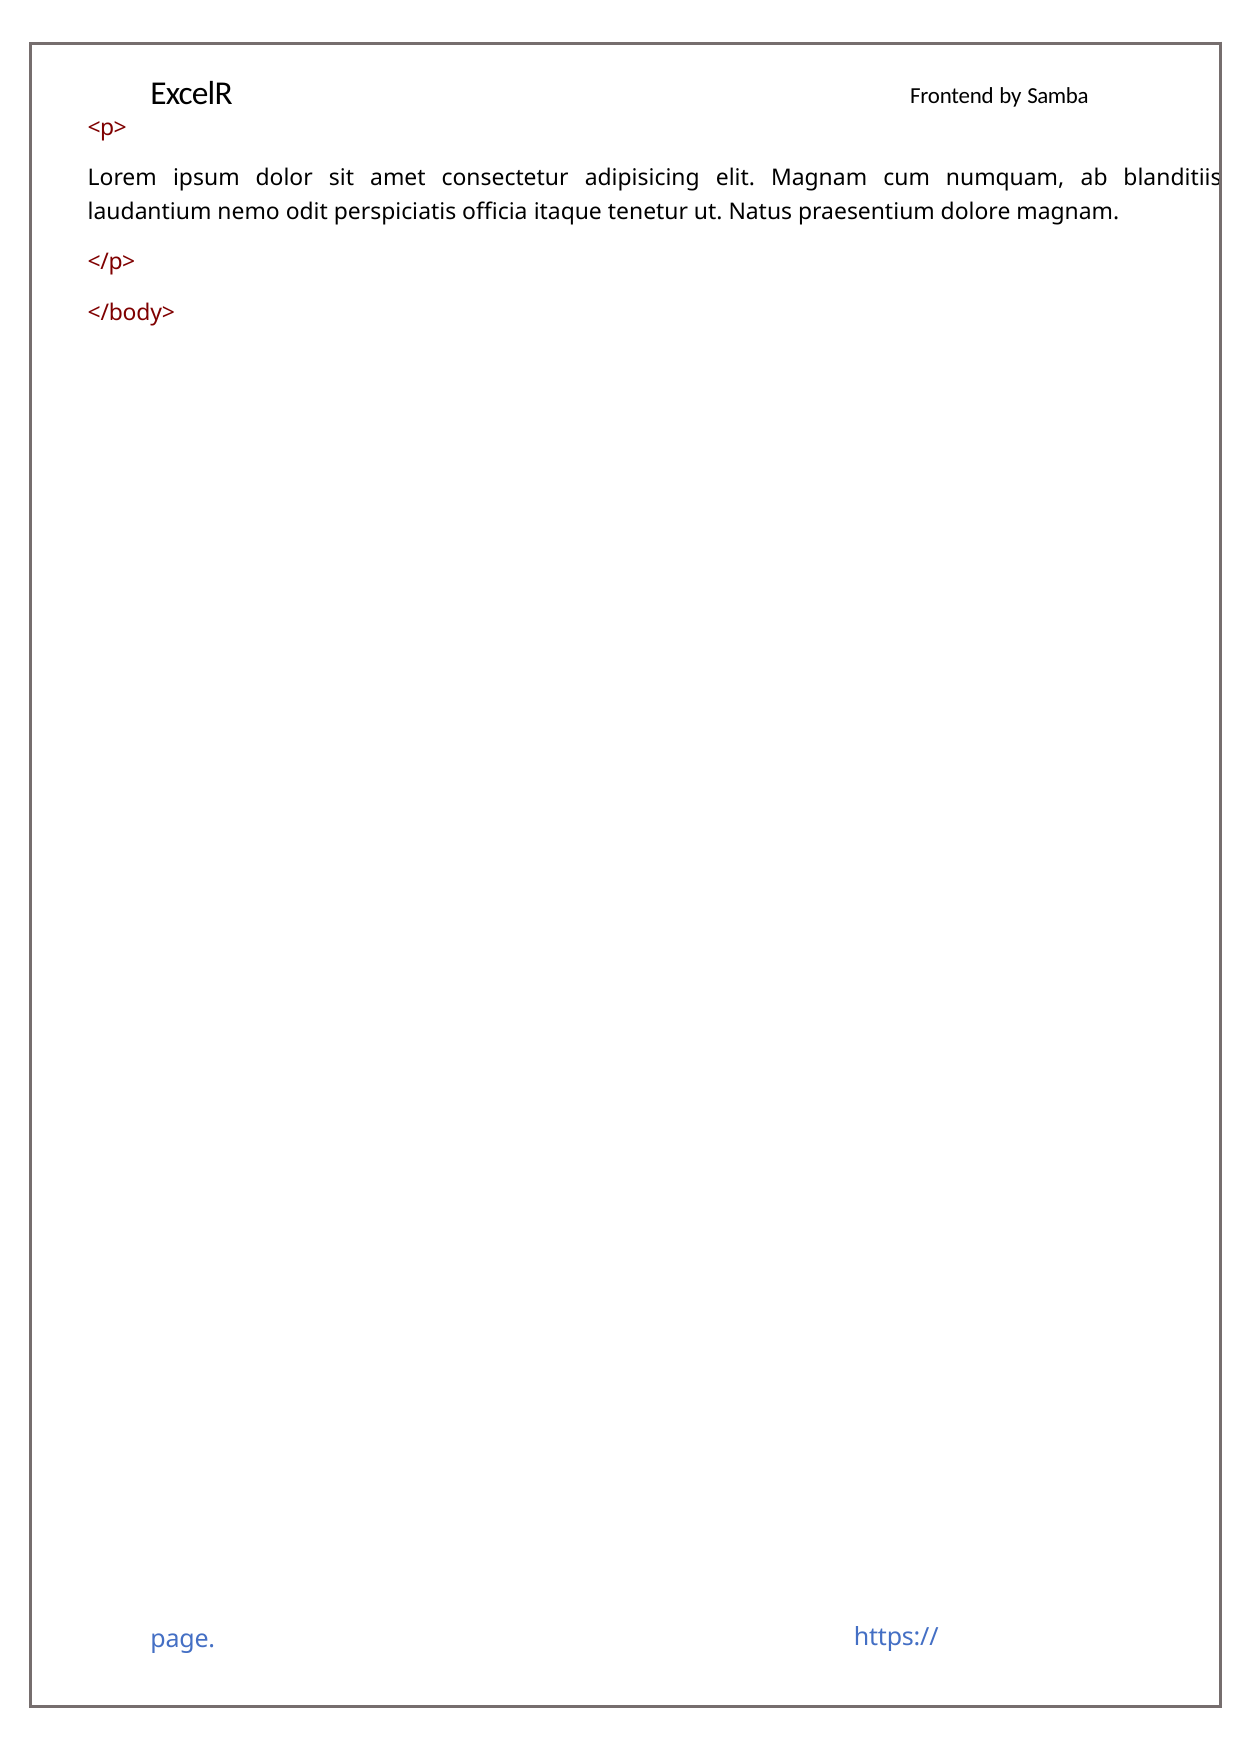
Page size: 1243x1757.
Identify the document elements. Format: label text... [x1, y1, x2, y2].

text </p> [87, 245, 1219, 276]
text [87, 161, 1219, 226]
text <p> [87, 110, 1219, 142]
text </body> [87, 295, 1219, 327]
